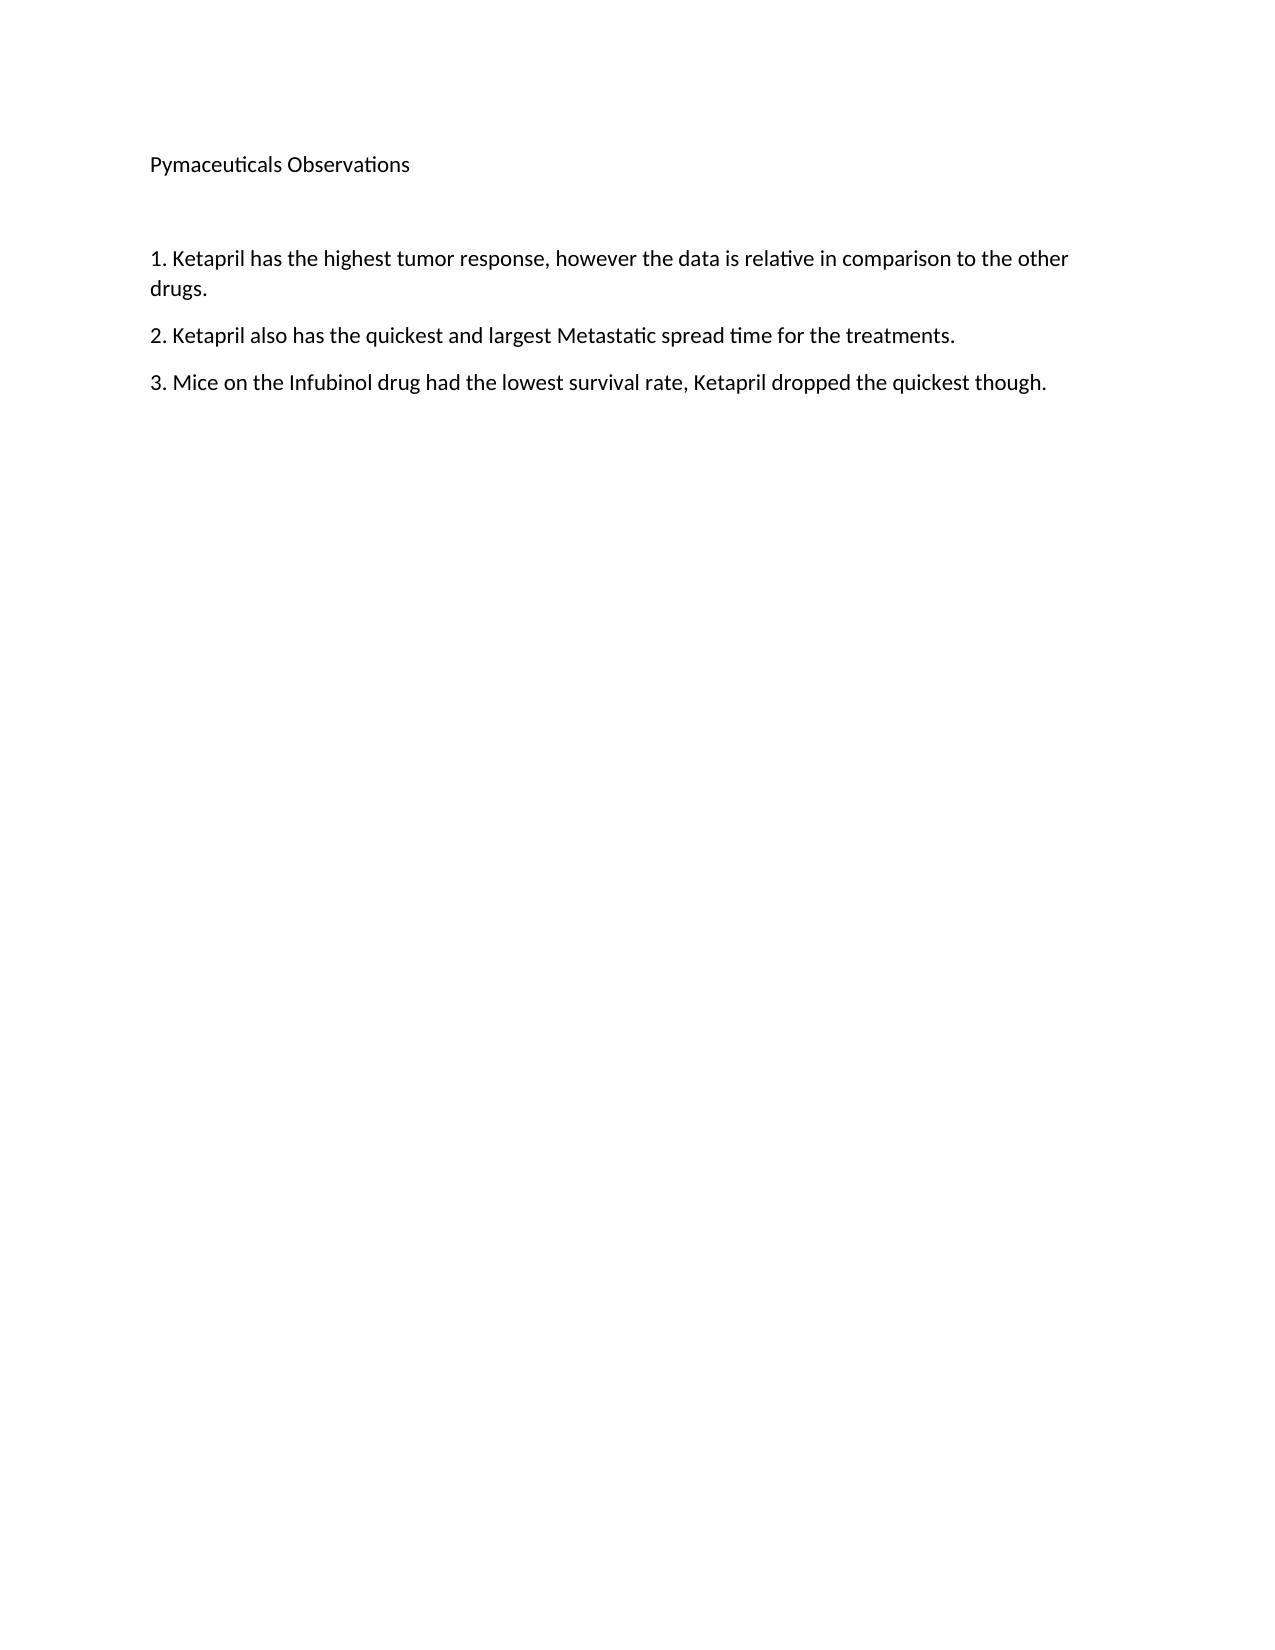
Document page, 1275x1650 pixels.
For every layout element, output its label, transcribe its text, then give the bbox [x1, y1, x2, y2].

text 1. Ketapril has the highest tumor response, however the data is relative in comparison to the other drugs. [150, 244, 1125, 302]
text 3. Mice on the Infubinol drug had the lowest survival rate, Ketapril dropped the quickest though. [150, 368, 1125, 396]
text 2. Ketapril also has the quickest and largest Metastatic spread time for the treatments. [150, 321, 1125, 349]
text Pymaceuticals Observations [150, 150, 1125, 178]
